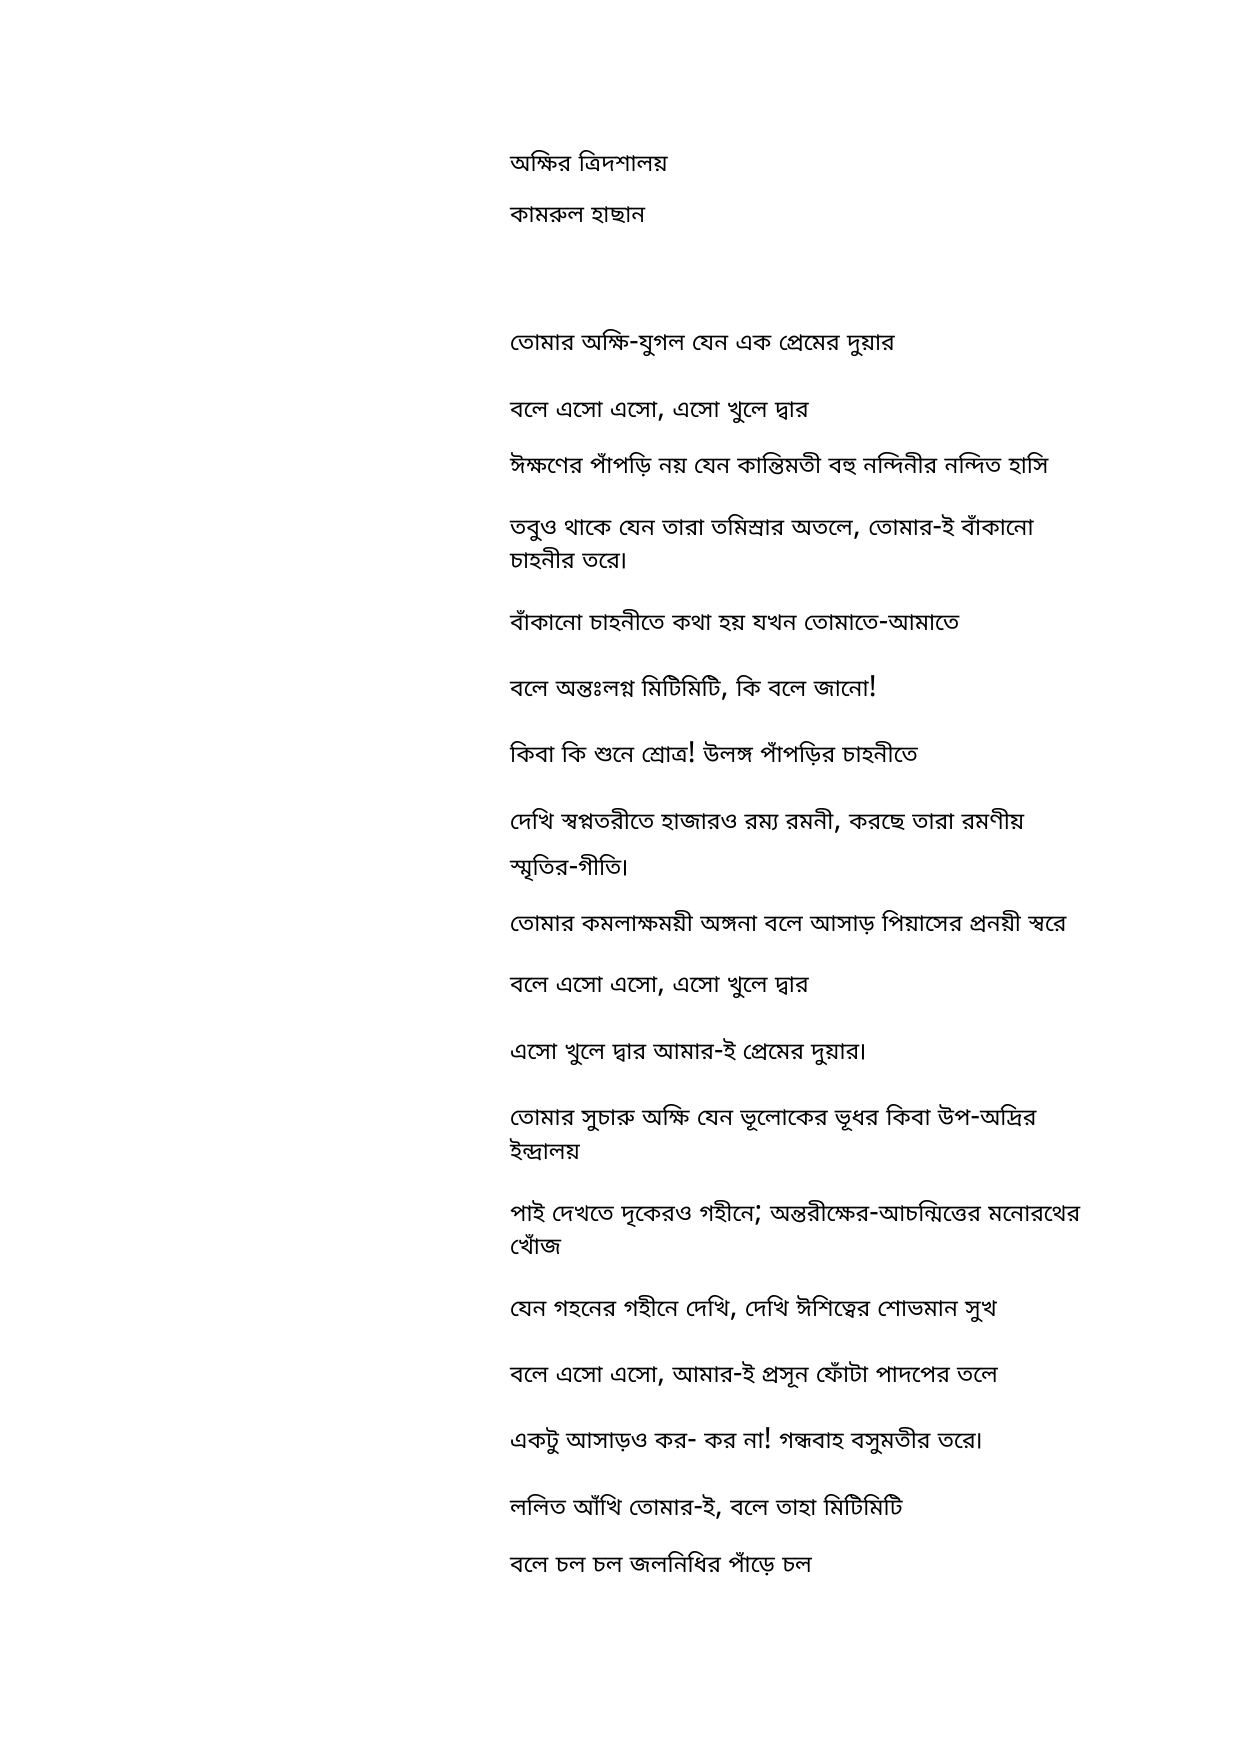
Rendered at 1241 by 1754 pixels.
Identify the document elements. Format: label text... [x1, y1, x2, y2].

text অক্ষির ত্রিদশালয় [510, 150, 1090, 177]
text তবুও থাকে যেন তারা তমিস্রার অতলে, তোমার-ই বাঁকানো চাহনীর তরে। [510, 504, 1090, 574]
text ললিত আঁখি তোমার-ই, বলে তাহা মিটিমিটি [510, 1484, 1090, 1524]
text তোমার সুচারু অক্ষি যেন ভূলোকের ভূধর কিবা উপ-অদ্রির ইন্দ্রালয় [510, 1095, 1090, 1165]
text বলে এসো এসো, এসো খুলে দ্বার [510, 962, 1090, 1001]
text তোমার অক্ষি-যুগল যেন এক প্রেমের দুয়ার [510, 319, 1090, 359]
text ঈক্ষণের পাঁপড়ি নয় যেন কান্তিমতী বহু নন্দিনীর নন্দিত হাসি [510, 452, 1090, 479]
text দেখি স্বপ্নতরীতে হাজারও রম্য রমনী, করছে তারা রমণীয় স্মৃতির-গীতি। [510, 798, 1090, 883]
text যেন গহনের গহীনে দেখি, দেখি ঈশিত্বের শোভমান সুখ [510, 1285, 1090, 1324]
text একটু আসাড়ও কর- কর না! গন্ধবাহ বসুমতীর তরে। [510, 1418, 1090, 1457]
text পাই দেখতে দৃকেরও গহীনে; অন্তরীক্ষের-আচন্মিত্তের মনোরথের খোঁজ [510, 1190, 1090, 1260]
text বলে এসো এসো, আমার-ই প্রসূন ফোঁটা পাদপের তলে [510, 1351, 1090, 1391]
text তোমার কমলাক্ষময়ী অঙ্গনা বলে আসাড় পিয়াসের প্রনয়ী স্বরে [510, 910, 1090, 937]
text এসো খুলে দ্বার আমার-ই প্রেমের দুয়ার। [510, 1028, 1090, 1068]
text কিবা কি শুনে শ্রোত্র! উলঙ্গ পাঁপড়ির চাহনীতে [510, 732, 1090, 771]
text বলে অন্তঃলগ্ন মিটিমিটি, কি বলে জানো! [510, 665, 1090, 705]
text বলে চল চল জলনিধির পাঁড়ে চল [510, 1551, 1090, 1577]
text বাঁকানো চাহনীতে কথা হয় যখন তোমাতে-আমাতে [510, 599, 1090, 638]
text বলে এসো এসো, এসো খুলে দ্বার [510, 386, 1090, 426]
text কামরুল হাছান [510, 201, 1090, 228]
